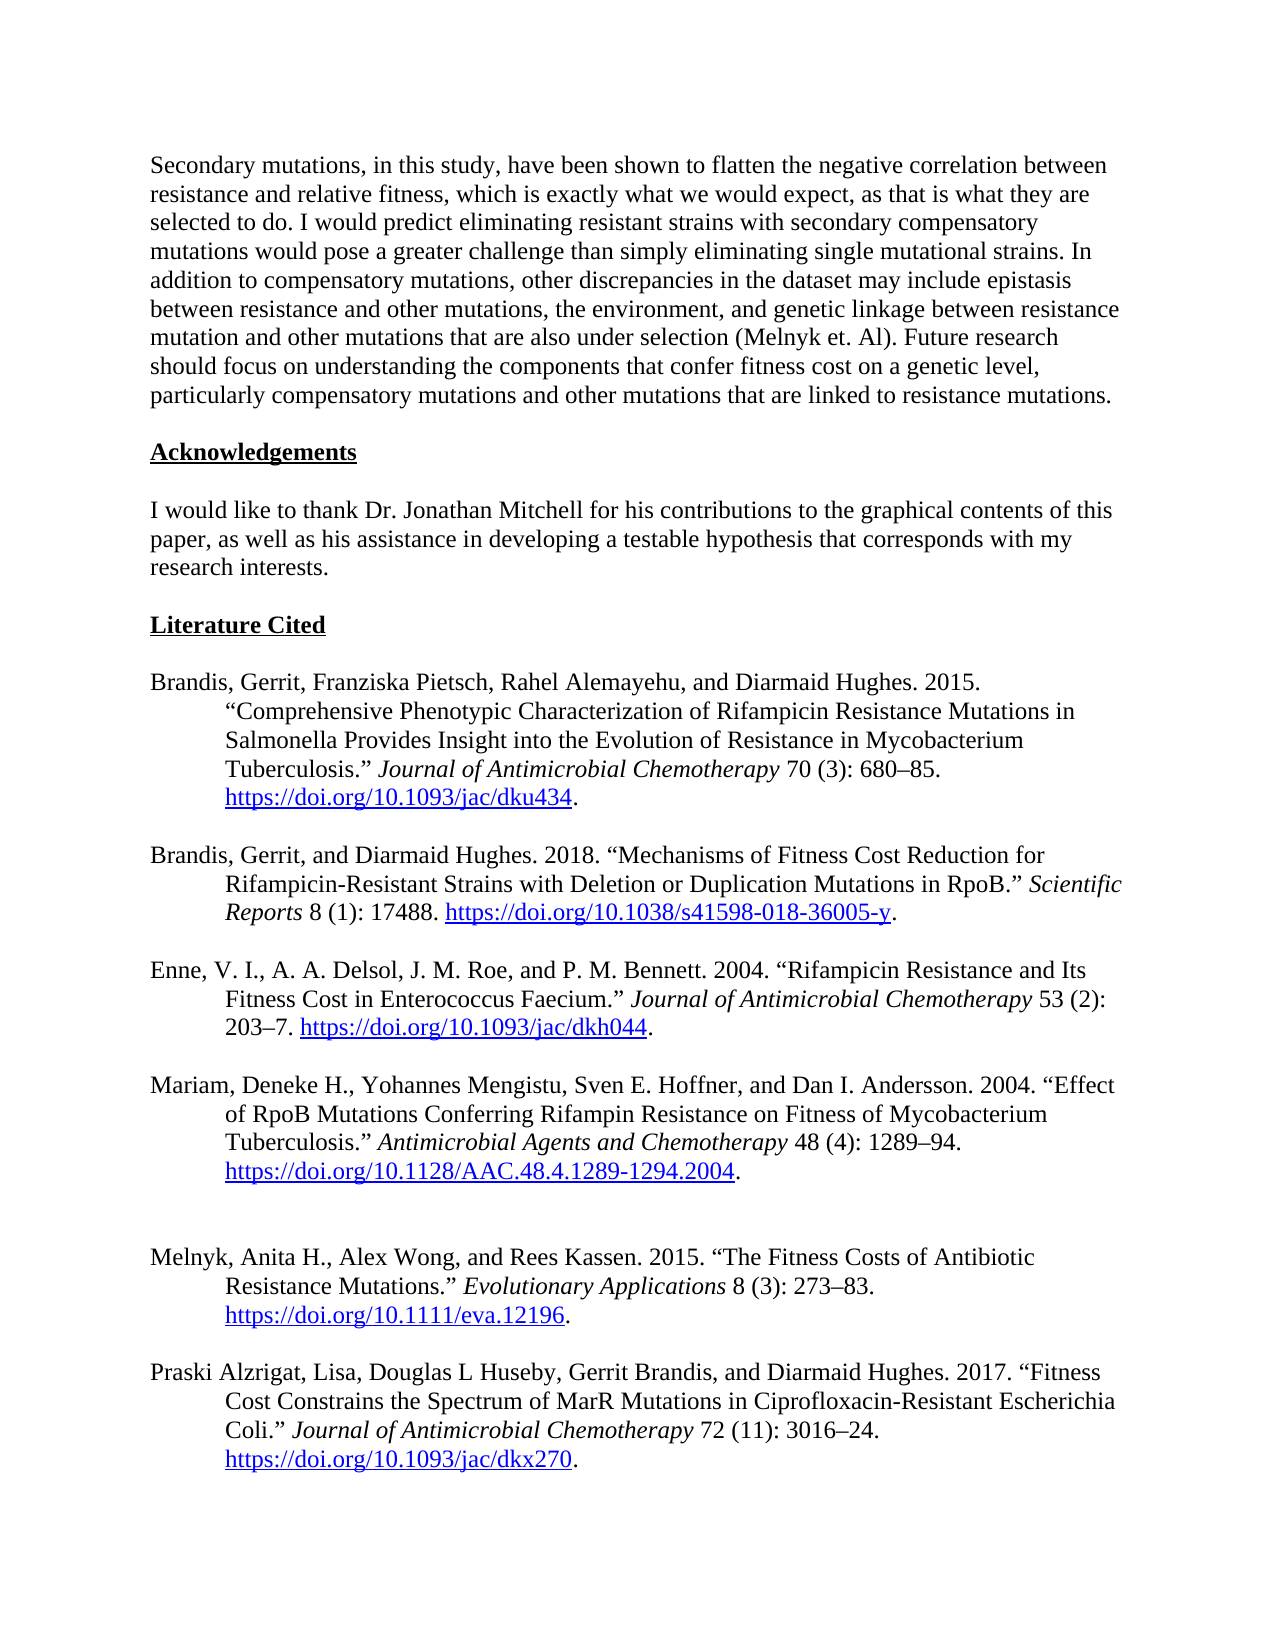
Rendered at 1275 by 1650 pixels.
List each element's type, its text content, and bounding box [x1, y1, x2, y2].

text “Comprehensive Phenotypic Characterization of Rifampicin Resistance Mutations in [150, 696, 1125, 725]
text Reports 8 (1): 17488. https://doi.org/10.1038/s41598-018-36005-y. [150, 897, 1125, 926]
text Praski Alzrigat, Lisa, Douglas L Huseby, Gerrit Brandis, and Diarmaid Hughes. 2017. “Fitness [150, 1357, 1125, 1386]
text https://doi.org/10.1111/eva.12196. [150, 1300, 1125, 1329]
text Literature Cited [150, 610, 1125, 639]
text Coli.” Journal of Antimicrobial Chemotherapy 72 (11): 3016–24. [150, 1415, 1125, 1444]
text Rifampicin-Resistant Strains with Deletion or Duplication Mutations in RpoB.” Scientific [150, 869, 1125, 897]
text Fitness Cost in Enterococcus Faecium.” Journal of Antimicrobial Chemotherapy 53 (2): [150, 984, 1125, 1012]
text https://doi.org/10.1093/jac/dkx270. [150, 1444, 1125, 1472]
text Salmonella Provides Insight into the Evolution of Resistance in Mycobacterium [150, 725, 1125, 754]
text Secondary mutations, in this study, have been shown to flatten the negative correlation between resistance and relative fitness, which is exactly what we would expect, as that is what they are selected to do. I would predict eliminating resistant strains with secondary compensatory mutations would pose a greater challenge than simply eliminating single mutational strains. In addition to compensatory mutations, other discrepancies in the dataset may include epistasis between resistance and other mutations, the environment, and genetic linkage between resistance mutation and other mutations that are also under selection (Melnyk et. Al). Future research should focus on understanding the components that confer fitness cost on a genetic level, particularly compensatory mutations and other mutations that are linked to resistance mutations. [150, 150, 1125, 409]
text Tuberculosis.” Antimicrobial Agents and Chemotherapy 48 (4): 1289–94. https://doi.org/10.1128/AAC.48.4.1289-1294.2004. [225, 1127, 1125, 1185]
text 203–7. https://doi.org/10.1093/jac/dkh044. [150, 1012, 1125, 1041]
text https://doi.org/10.1093/jac/dku434. [150, 782, 1125, 811]
text Mariam, Deneke H., Yohannes Mengistu, Sven E. Hoffner, and Dan I. Andersson. 2004. “Effect [150, 1070, 1125, 1099]
text Tuberculosis.” Journal of Antimicrobial Chemotherapy 70 (3): 680–85. [150, 754, 1125, 782]
text Enne, V. I., A. A. Delsol, J. M. Roe, and P. M. Bennett. 2004. “Rifampicin Resistance and Its [150, 955, 1125, 984]
text Brandis, Gerrit, and Diarmaid Hughes. 2018. “Mechanisms of Fitness Cost Reduction for [150, 840, 1125, 869]
text of RpoB Mutations Conferring Rifampin Resistance on Fitness of Mycobacterium [150, 1099, 1125, 1127]
text Acknowledgements [150, 437, 1125, 466]
text Resistance Mutations.” Evolutionary Applications 8 (3): 273–83. [150, 1271, 1125, 1300]
text I would like to thank Dr. Jonathan Mitchell for his contributions to the graphical contents of this paper, as well as his assistance in developing a testable hypothesis that corresponds with my research interests. [150, 495, 1125, 581]
text Cost Constrains the Spectrum of MarR Mutations in Ciprofloxacin-Resistant Escherichia [150, 1386, 1125, 1415]
text Melnyk, Anita H., Alex Wong, and Rees Kassen. 2015. “The Fitness Costs of Antibiotic [150, 1242, 1125, 1271]
text Brandis, Gerrit, Franziska Pietsch, Rahel Alemayehu, and Diarmaid Hughes. 2015. [150, 667, 1125, 696]
